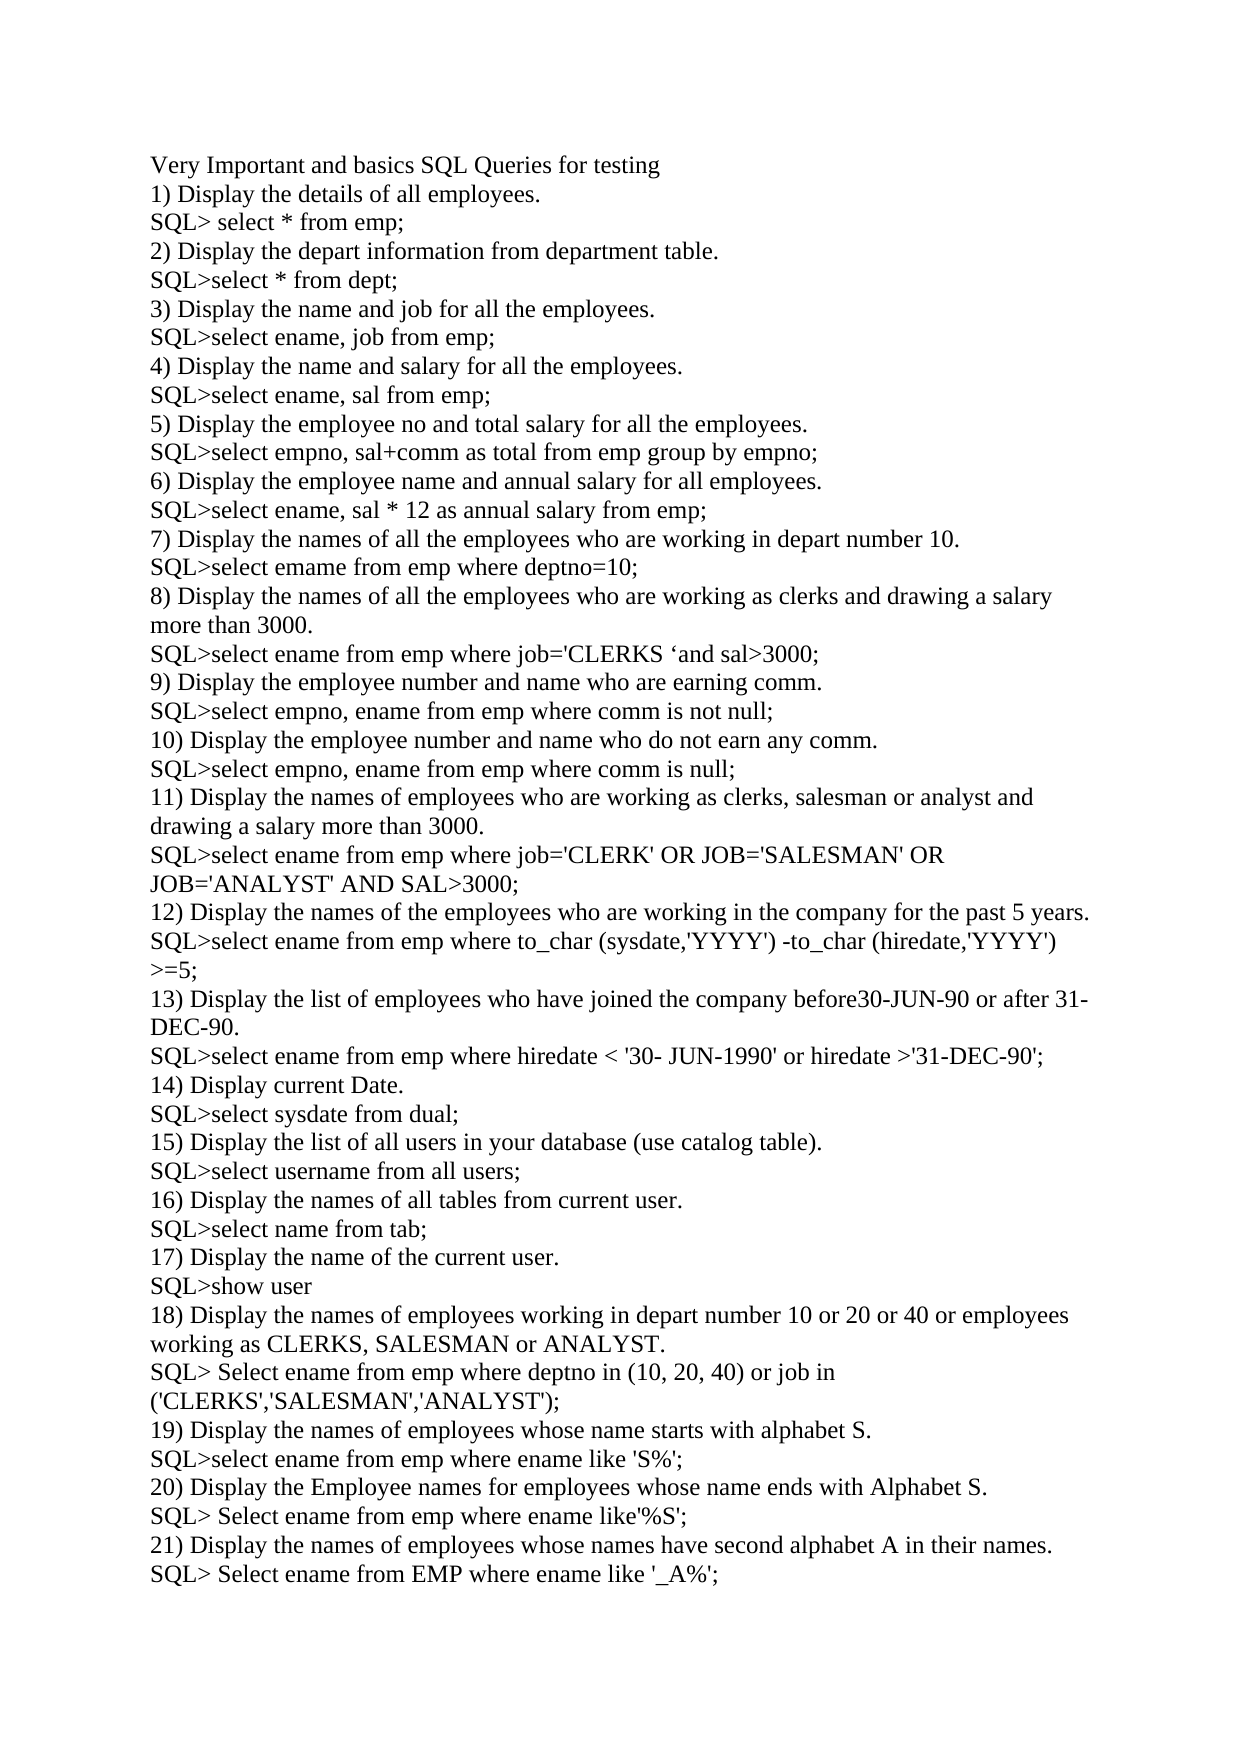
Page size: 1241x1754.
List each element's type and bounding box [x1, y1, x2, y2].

text [150, 150, 1090, 1587]
